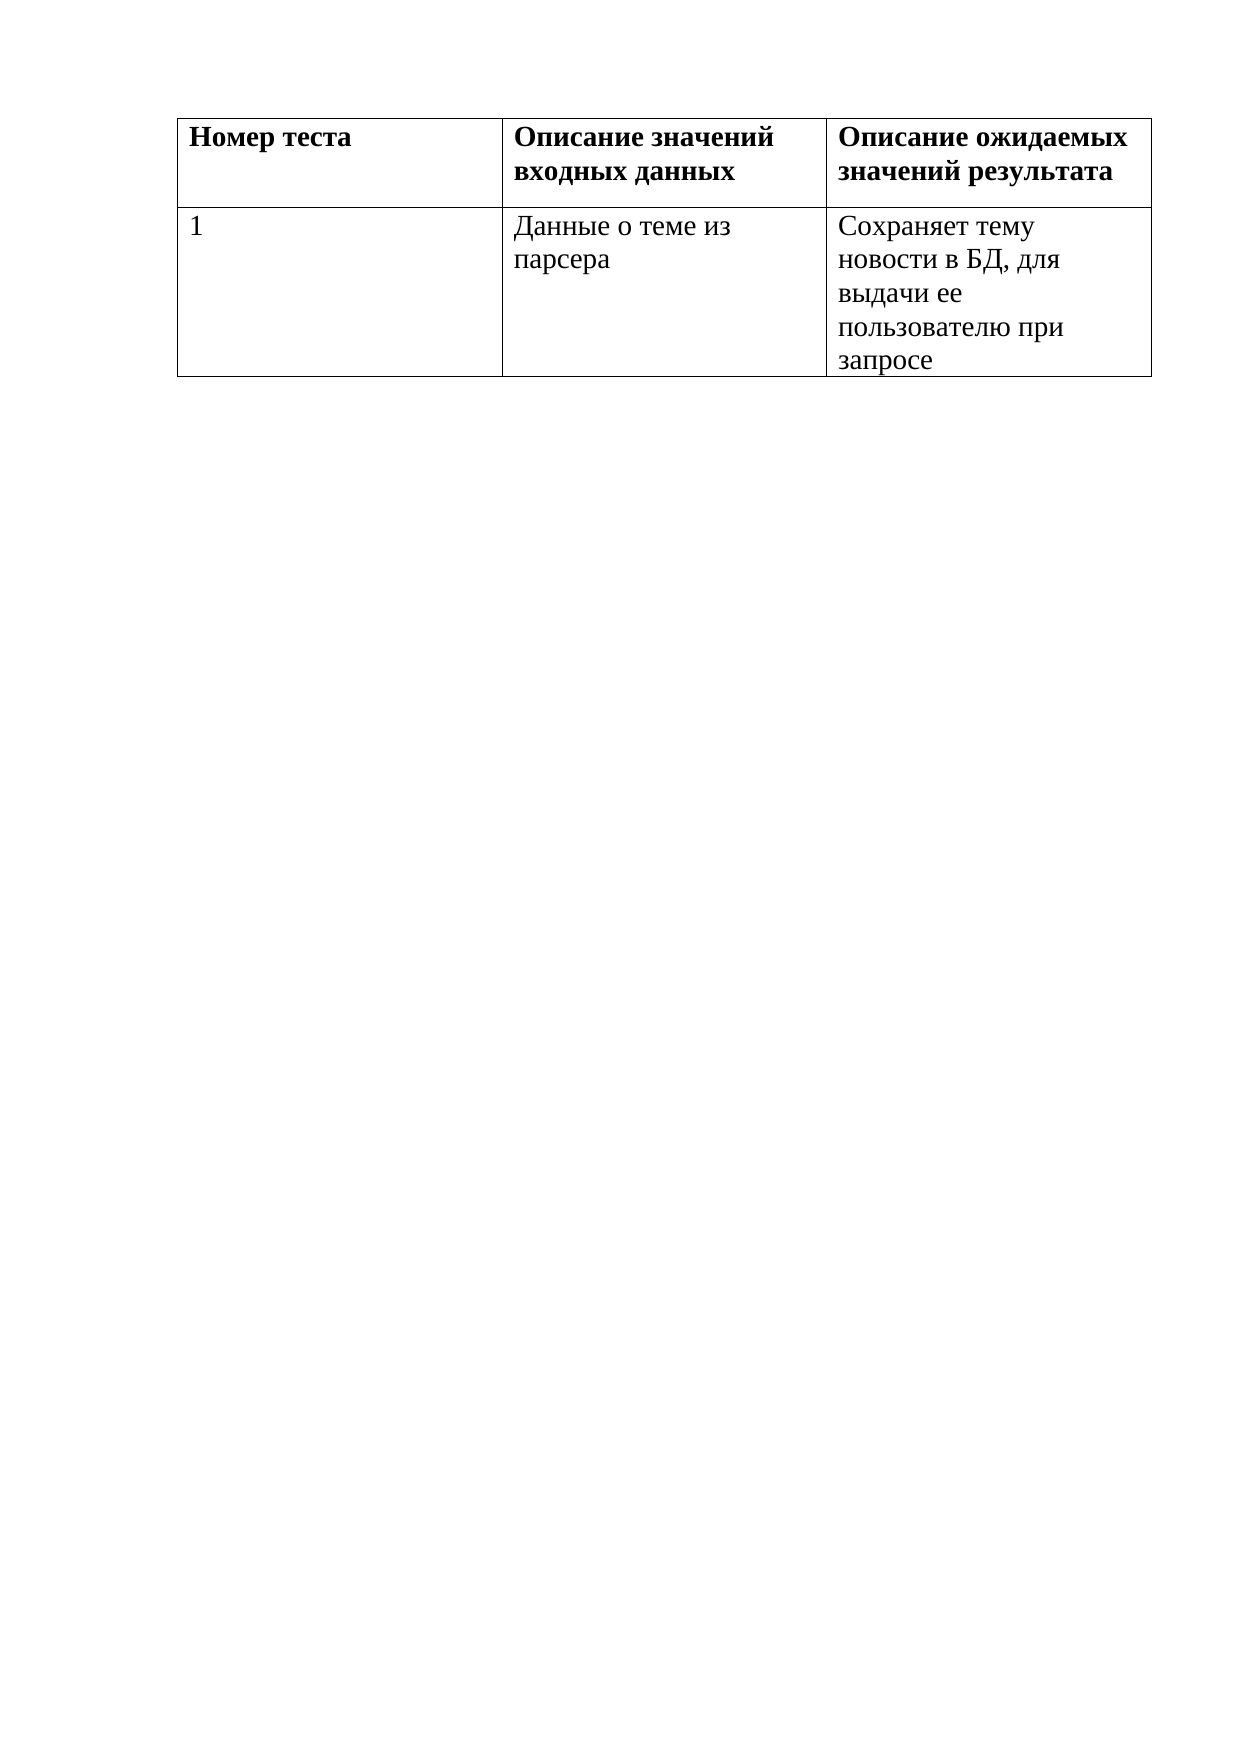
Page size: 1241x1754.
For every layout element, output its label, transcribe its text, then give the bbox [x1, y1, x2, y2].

table_header Описание значений входных данных [503, 119, 826, 207]
table_header Номер теста [178, 119, 502, 207]
table_cell Данные о теме из парсера [503, 208, 826, 376]
table_header Описание ожидаемых значений результата [827, 119, 1151, 207]
table_cell 1 [178, 208, 502, 376]
table_cell Сохраняет тему новости в БД, для выдачи ее пользователю при запросе [827, 208, 1151, 376]
